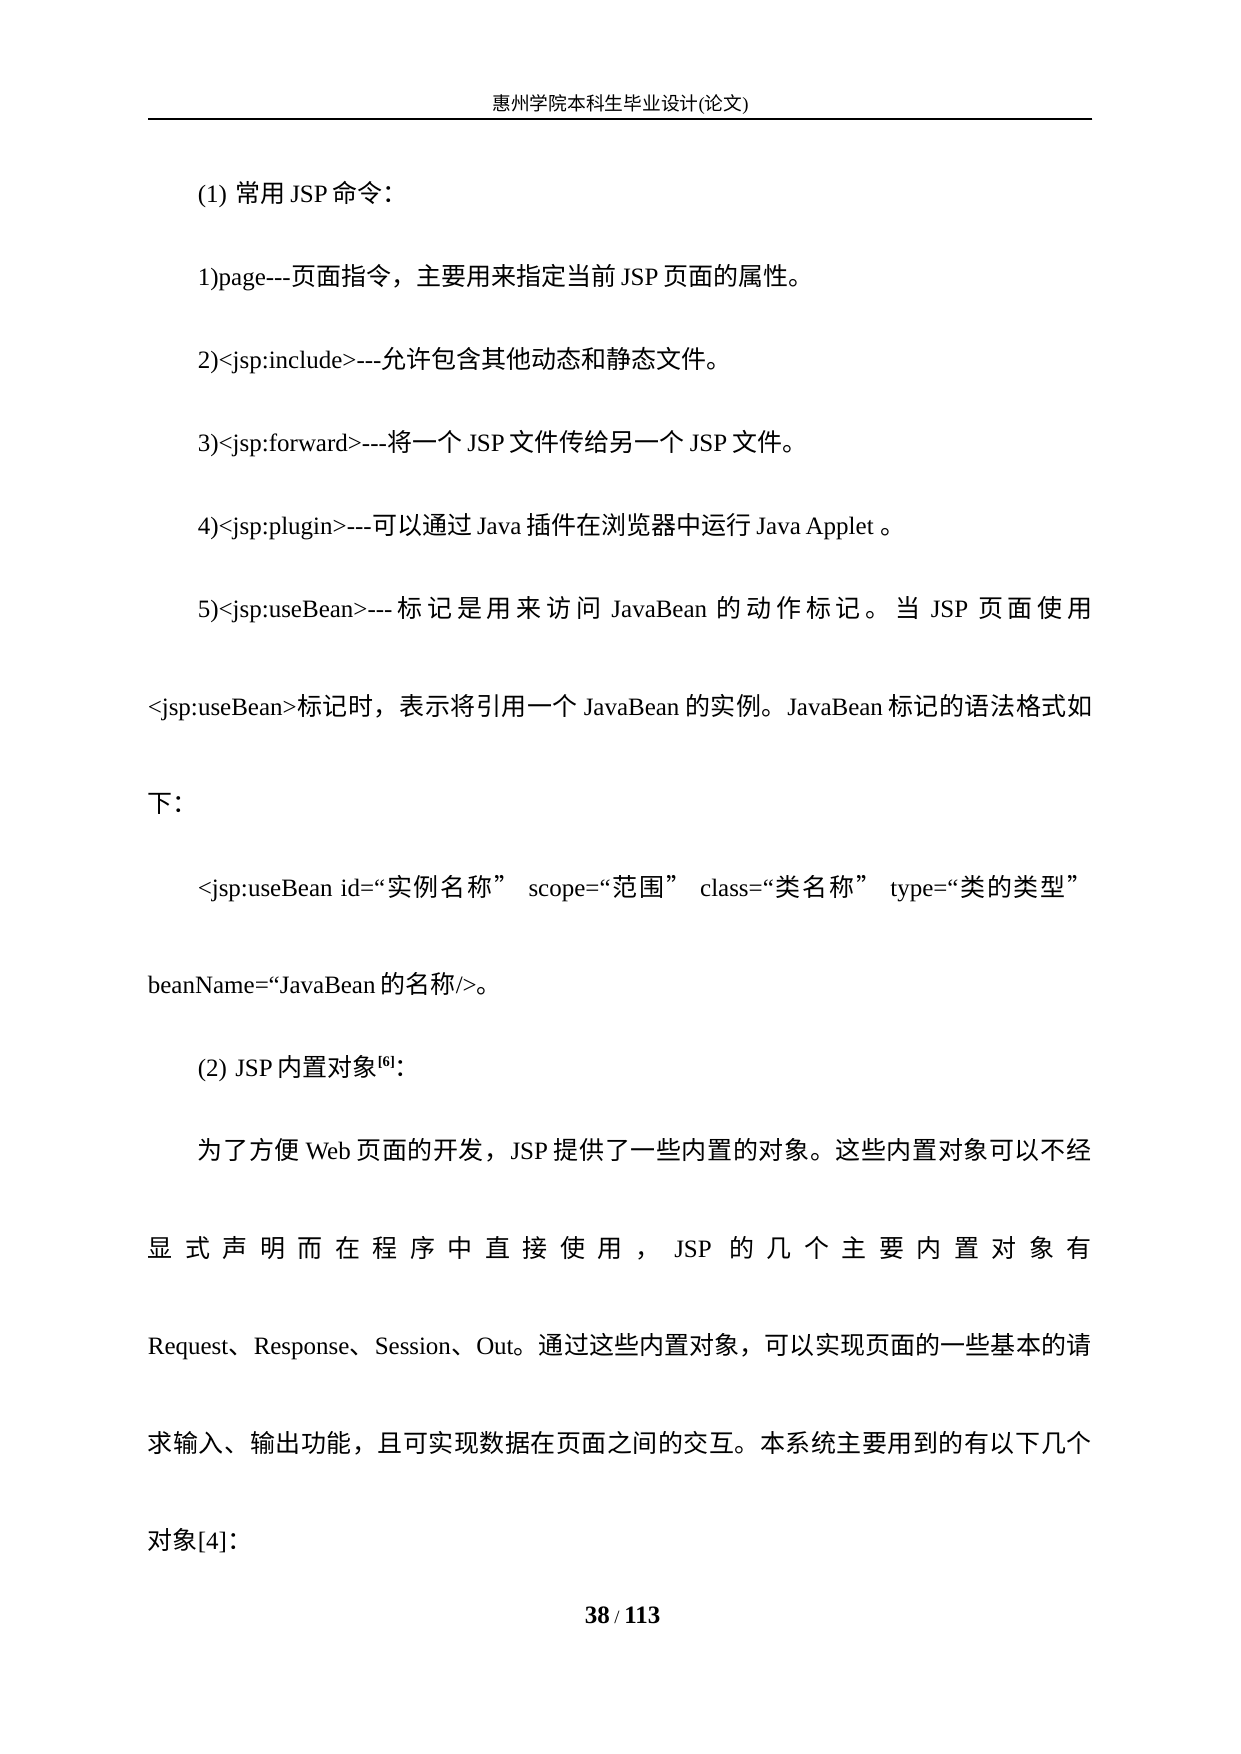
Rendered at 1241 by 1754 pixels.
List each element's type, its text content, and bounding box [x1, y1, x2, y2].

text 1)page---页面指令，主要用来指定当前JSP页面的属性。 [148, 242, 1092, 307]
text 3)<jsp:forward>---将一个JSP文件传给另一个JSP文件。 [148, 408, 1092, 473]
text <jsp:useBean id=“实例名称” scope=“范围” class=“类名称” type=“类的类型” beanName=“JavaBean的名称/>。 [148, 853, 1092, 1015]
text 4)<jsp:plugin>---可以通过Java插件在浏览器中运行Java Applet 。 [148, 491, 1092, 556]
text 2)<jsp:include>---允许包含其他动态和静态文件。 [148, 325, 1092, 390]
list 常用JSP命令： [198, 159, 1092, 224]
list JSP内置对象[6]： [198, 1033, 1092, 1098]
text 为了方便Web页面的开发，JSP提供了一些内置的对象。这些内置对象可以不经显式声明而在程序中直接使用，JSP的几个主要内置对象有Request、Response、Session、Out。通过这些内置对象，可以实现页面的一些基本的请求输入、输出功能，且可实现数据在页面之间的交互。本系统主要用到的有以下几个对象[4]： [148, 1116, 1092, 1571]
text 5)<jsp:useBean>---标记是用来访问JavaBean的动作标记。当JSP页面使用<jsp:useBean>标记时，表示将引用一个JavaBean的实例。JavaBean标记的语法格式如下： [148, 574, 1092, 834]
